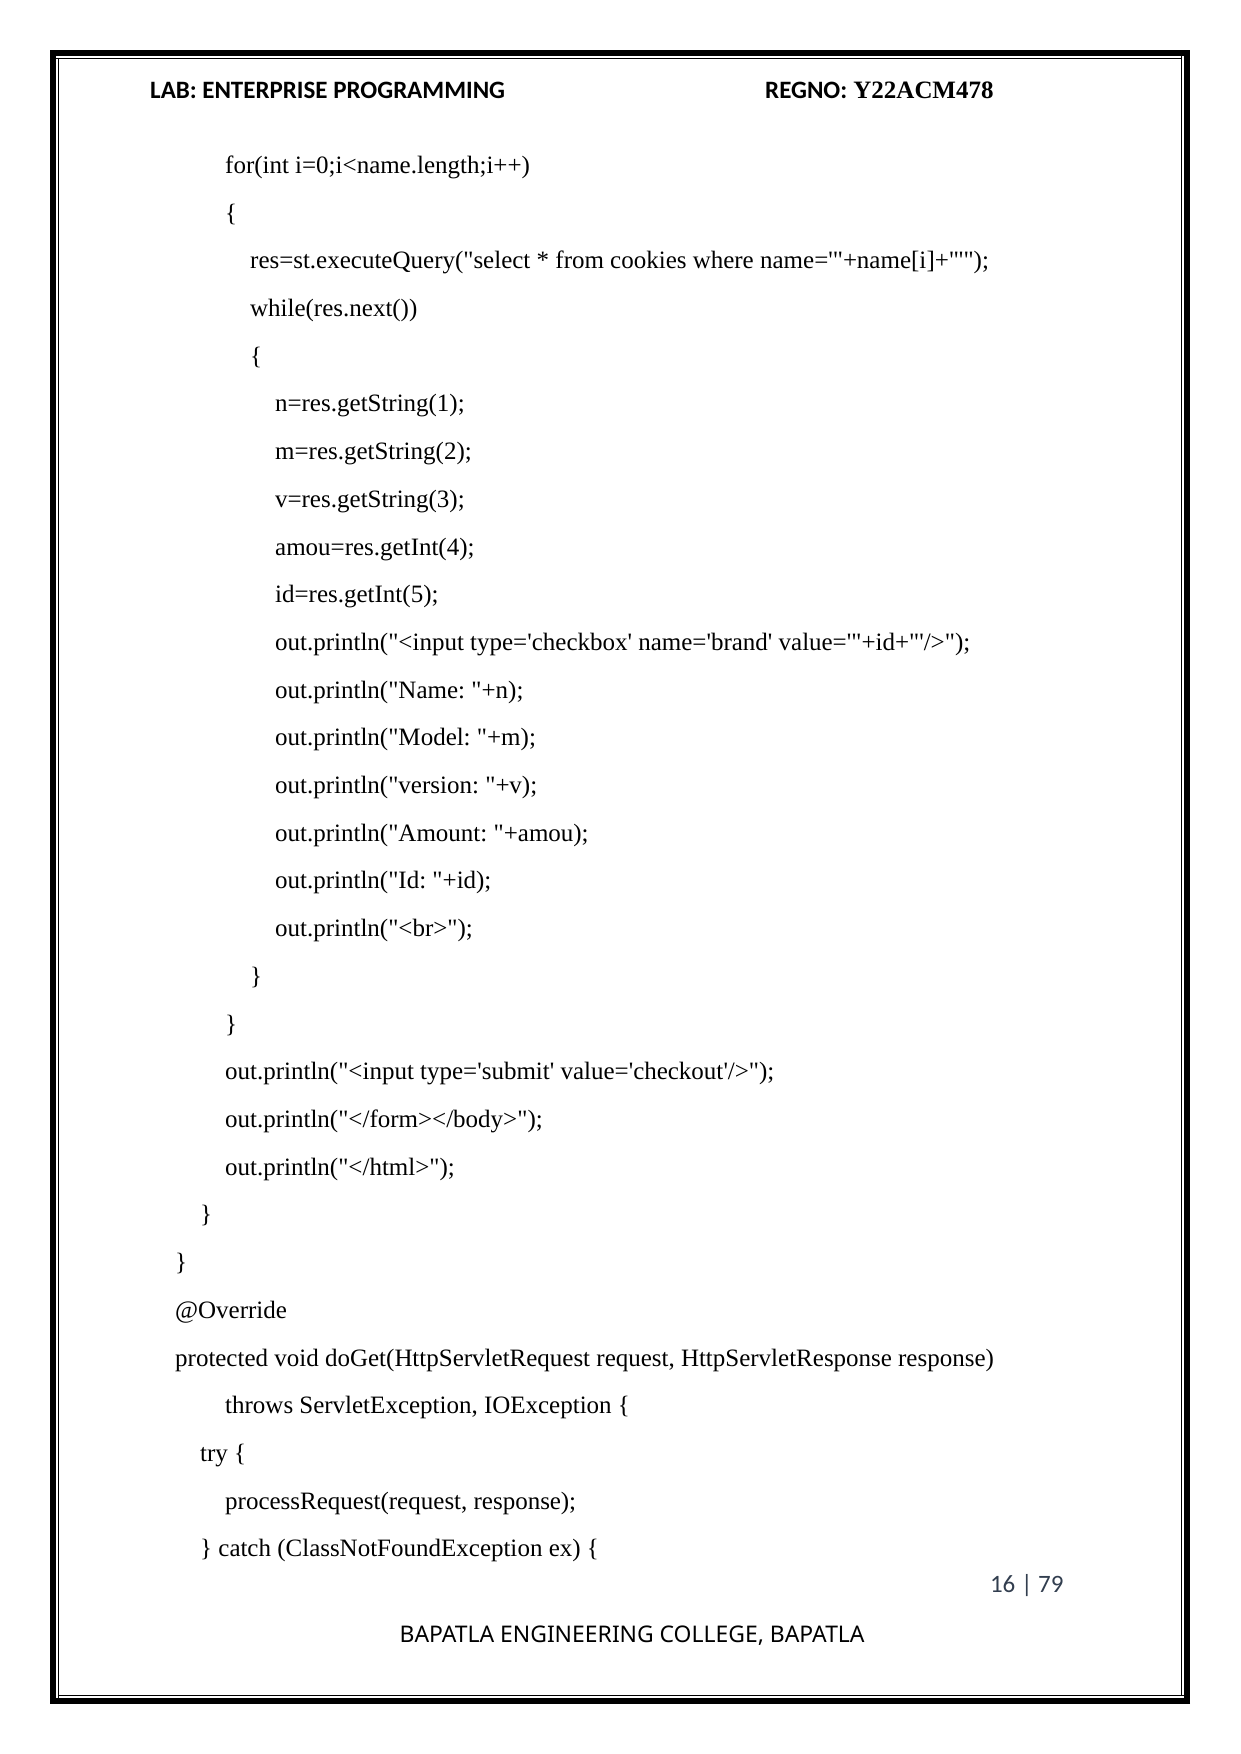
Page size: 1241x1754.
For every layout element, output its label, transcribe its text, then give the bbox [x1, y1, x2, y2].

text while(res.next()) [150, 293, 1090, 322]
text @Override [150, 1295, 1090, 1324]
text out.println("<input type='checkbox' name='brand' value='"+id+"'/>"); [150, 627, 1090, 656]
text v=res.getString(3); [150, 484, 1090, 513]
text { [150, 341, 1090, 369]
text throws ServletException, IOException { [150, 1390, 1090, 1419]
text out.println("<br>"); [150, 913, 1090, 942]
text } [150, 1009, 1090, 1037]
text out.println("Amount: "+amou); [150, 818, 1090, 847]
text m=res.getString(2); [150, 436, 1090, 465]
text amou=res.getInt(4); [150, 532, 1090, 560]
text out.println("Name: "+n); [150, 675, 1090, 703]
text out.println("</html>"); [150, 1152, 1090, 1181]
text out.println("</form></body>"); [150, 1104, 1090, 1133]
text } [150, 1199, 1090, 1228]
text } catch (ClassNotFoundException ex) { [150, 1533, 1090, 1562]
text } [150, 961, 1090, 990]
text try { [150, 1438, 1090, 1467]
text out.println("Model: "+m); [150, 722, 1090, 751]
text n=res.getString(1); [150, 388, 1090, 417]
text for(int i=0;i<name.length;i++) [150, 150, 1090, 179]
text id=res.getInt(5); [150, 579, 1090, 608]
text res=st.executeQuery("select * from cookies where name='"+name[i]+"'"); [150, 245, 1090, 274]
text out.println("version: "+v); [150, 770, 1090, 799]
text { [150, 198, 1090, 226]
text out.println("Id: "+id); [150, 866, 1090, 894]
text protected void doGet(HttpServletRequest request, HttpServletResponse response) [150, 1343, 1090, 1371]
text } [150, 1247, 1090, 1276]
text processRequest(request, response); [150, 1486, 1090, 1514]
text out.println("<input type='submit' value='checkout'/>"); [150, 1056, 1090, 1085]
